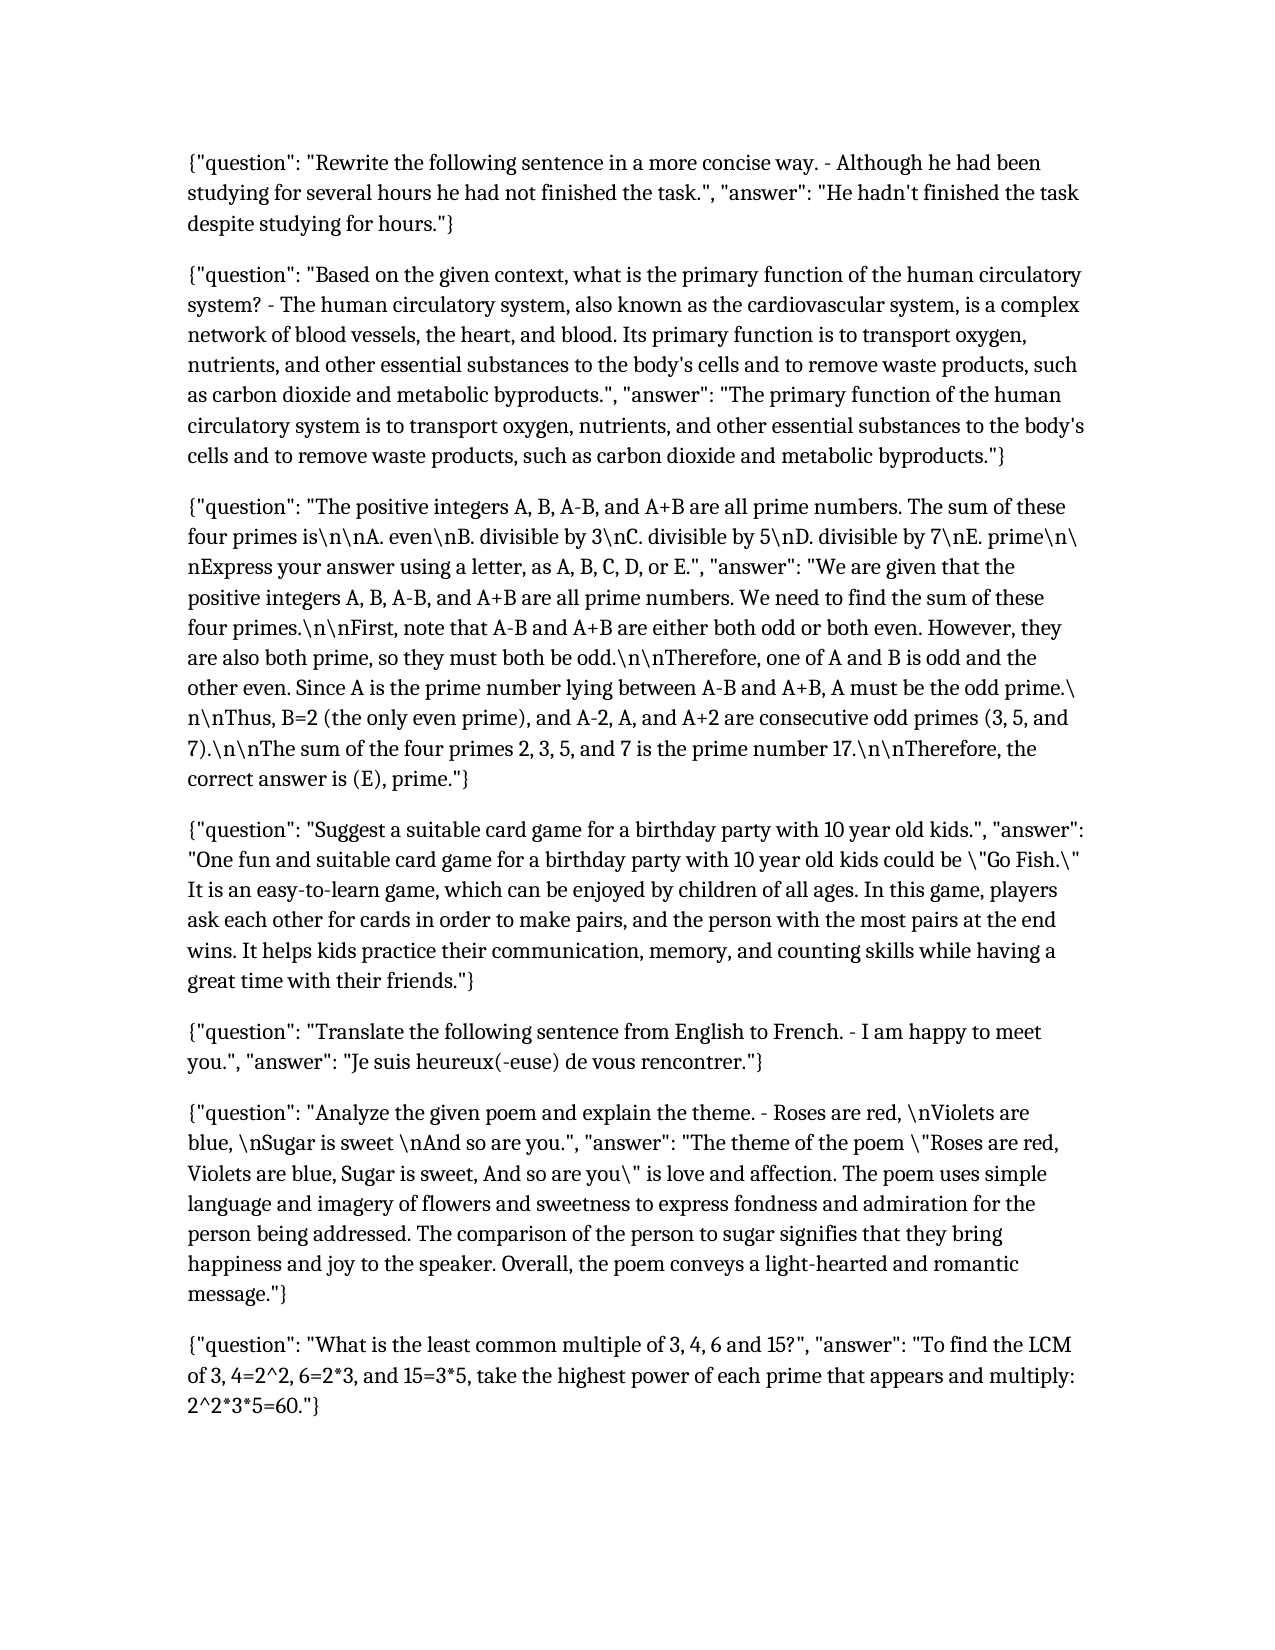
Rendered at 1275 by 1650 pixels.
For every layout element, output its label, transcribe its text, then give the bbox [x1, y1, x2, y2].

text {"question": "Suggest a suitable card game for a birthday party with 10 year old kids.", "answer": "One fun and suitable card game for a birthday party with 10 year old kids could be \"Go Fish.\" It is an easy-to-learn game, which can be enjoyed by children of all ages. In this game, players ask each other for cards in order to make pairs, and the person with the most pairs at the end wins. It helps kids practice their communication, memory, and counting skills while having a great time with their friends."} [187, 817, 1087, 994]
text {"question": "Analyze the given poem and explain the theme. - Roses are red, \nViolets are blue, \nSugar is sweet \nAnd so are you.", "answer": "The theme of the poem \"Roses are red, Violets are blue, Sugar is sweet, And so are you\" is love and affection. The poem uses simple language and imagery of flowers and sweetness to express fondness and admiration for the person being addressed. The comparison of the person to sugar signifies that they bring happiness and joy to the speaker. Overall, the poem conveys a light-hearted and romantic message."} [187, 1100, 1087, 1308]
text {"question": "Rewrite the following sentence in a more concise way. - Although he had been studying for several hours he had not finished the task.", "answer": "He hadn't finished the task despite studying for hours."} [187, 150, 1087, 237]
text {"question": "Translate the following sentence from English to French. - I am happy to meet you.", "answer": "Je suis heureux(-euse) de vous rencontrer."} [187, 1019, 1087, 1075]
text {"question": "The positive integers A, B, A-B, and A+B are all prime numbers. The sum of these four primes is\n\nA. even\nB. divisible by 3\nC. divisible by 5\nD. divisible by 7\nE. prime\n\nExpress your answer using a letter, as A, B, C, D, or E.", "answer": "We are given that the positive integers A, B, A-B, and A+B are all prime numbers. We need to find the sum of these four primes.\n\nFirst, note that A-B and A+B are either both odd or both even. However, they are also both prime, so they must both be odd.\n\nTherefore, one of A and B is odd and the other even. Since A is the prime number lying between A-B and A+B, A must be the odd prime.\n\nThus, B=2 (the only even prime), and A-2, A, and A+2 are consecutive odd primes (3, 5, and 7).\n\nThe sum of the four primes 2, 3, 5, and 7 is the prime number 17.\n\nTherefore, the correct answer is (E), prime."} [187, 494, 1087, 792]
text {"question": "What is the least common multiple of 3, 4, 6 and 15?", "answer": "To find the LCM of 3, 4=2^2, 6=2*3, and 15=3*5, take the highest power of each prime that appears and multiply: 2^2*3*5=60."} [187, 1332, 1087, 1419]
text {"question": "Based on the given context, what is the primary function of the human circulatory system? - The human circulatory system, also known as the cardiovascular system, is a complex network of blood vessels, the heart, and blood. Its primary function is to transport oxygen, nutrients, and other essential substances to the body's cells and to remove waste products, such as carbon dioxide and metabolic byproducts.", "answer": "The primary function of the human circulatory system is to transport oxygen, nutrients, and other essential substances to the body's cells and to remove waste products, such as carbon dioxide and metabolic byproducts."} [187, 261, 1087, 469]
